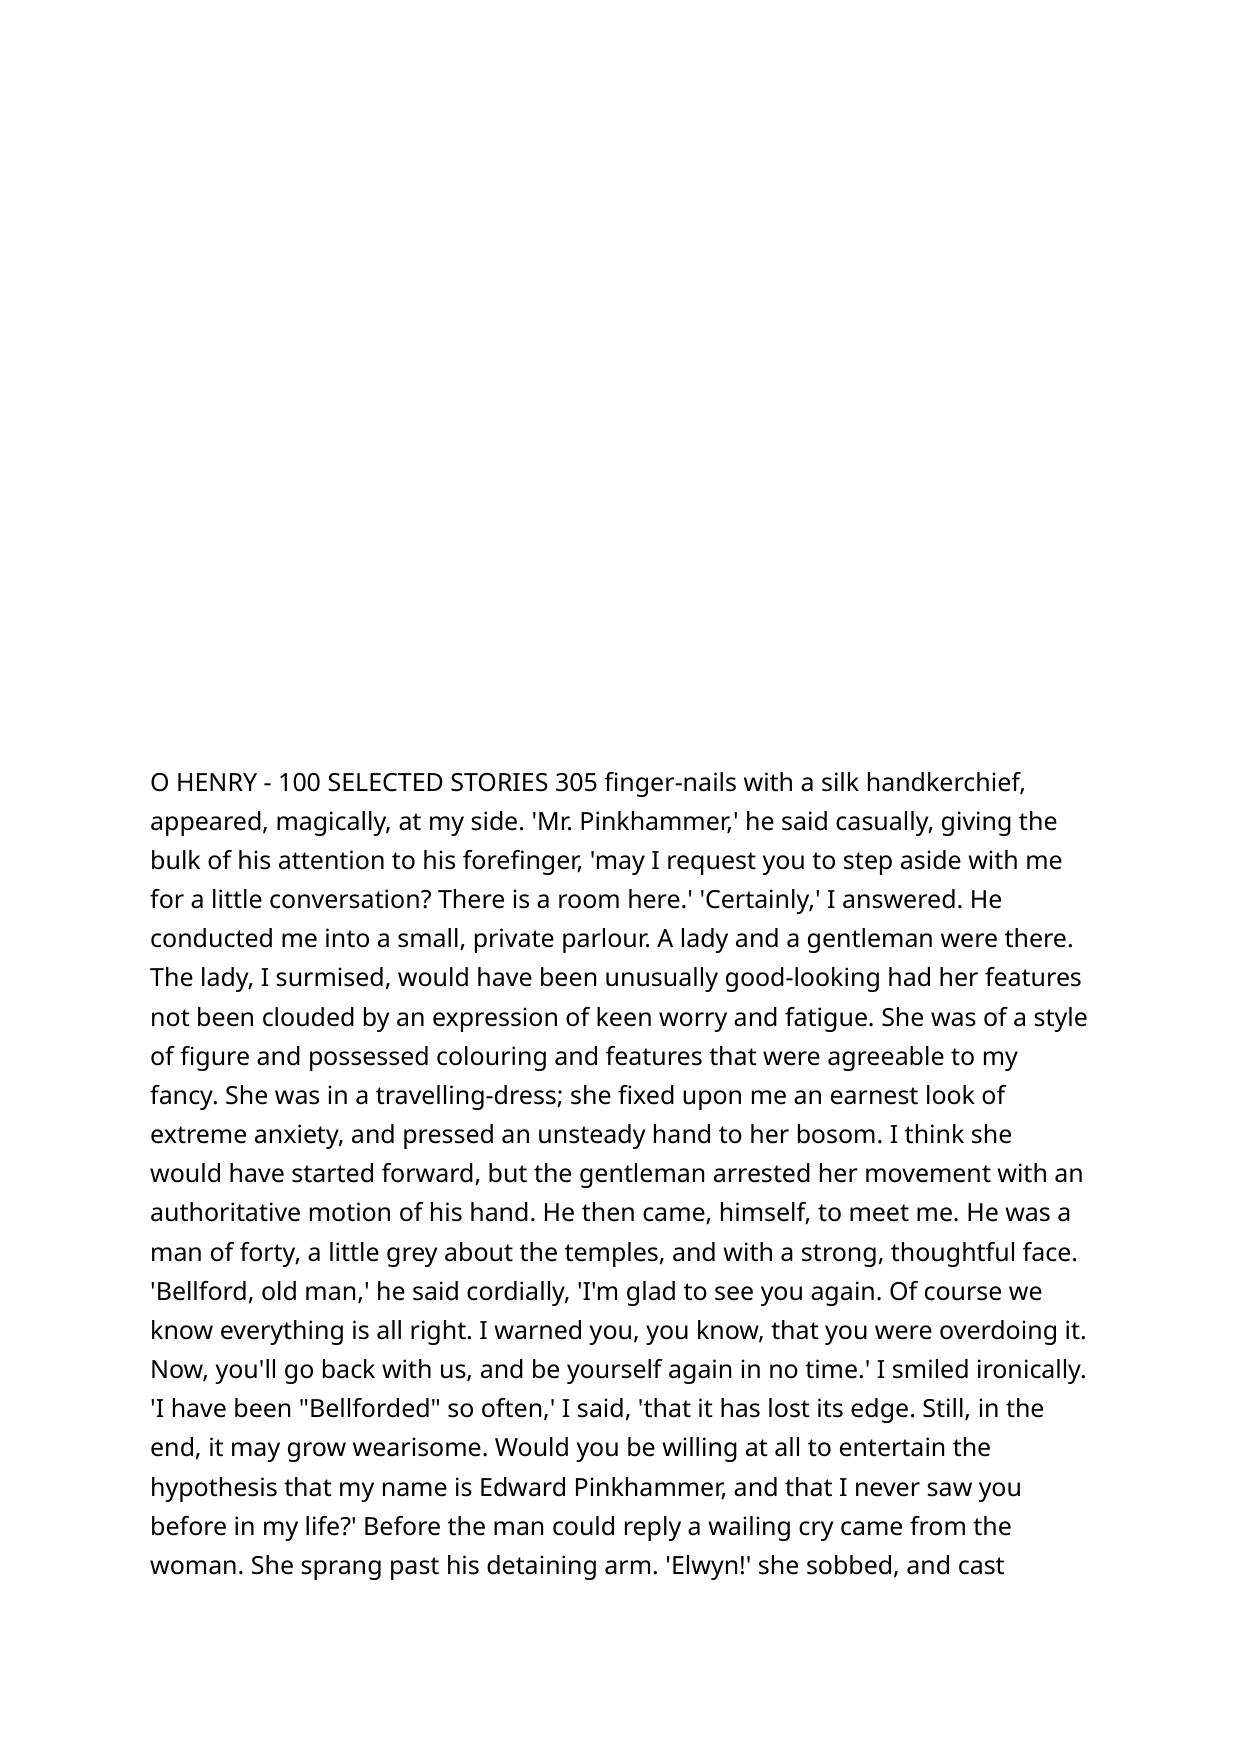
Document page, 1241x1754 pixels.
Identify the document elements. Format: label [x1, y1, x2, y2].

text [150, 764, 1090, 1582]
